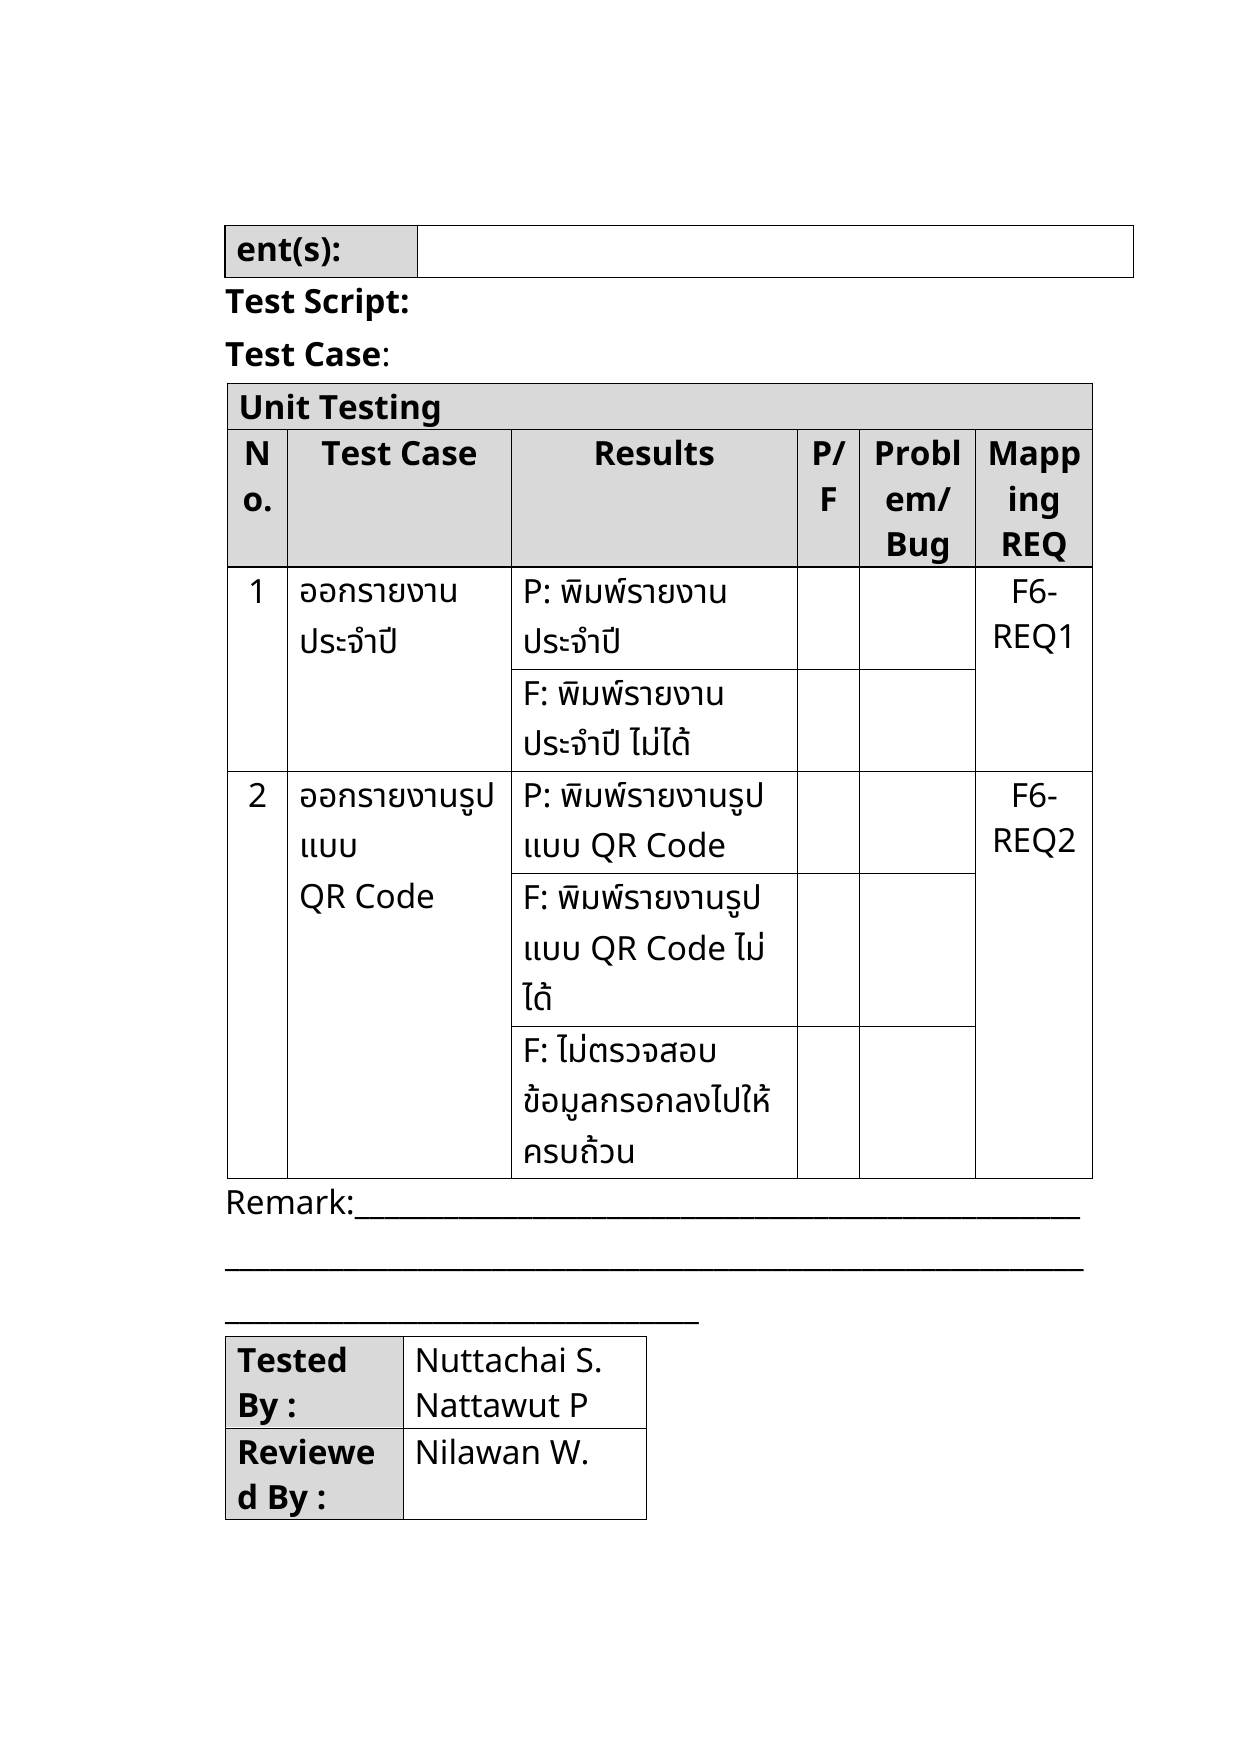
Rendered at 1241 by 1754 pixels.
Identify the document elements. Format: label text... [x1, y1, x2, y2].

table_cell F6-REQ1 [976, 568, 1092, 771]
table_cell [860, 670, 975, 771]
table_cell [798, 874, 859, 1026]
table_cell [860, 772, 975, 873]
table_cell Requirement(s): [226, 226, 417, 277]
table_cell 2 [228, 772, 287, 1178]
table_cell [860, 874, 975, 1026]
table_cell F6 [418, 226, 1133, 277]
text Remark:___________________________________________________________________________________________________________________________________________ [225, 1179, 1090, 1329]
table_cell Results [512, 430, 797, 566]
table_cell [860, 1027, 975, 1178]
table_cell Problem/Bug [860, 430, 975, 566]
table_cell 1 [228, 568, 287, 771]
table_cell Test Case [288, 430, 511, 566]
table_cell F6-REQ2 [976, 772, 1092, 1178]
table_cell P/F [798, 430, 859, 566]
table_cell F: พิมพ์รายงานประจำปี ไม่ได้ [512, 670, 797, 771]
table_cell Reviewed By : [226, 1429, 403, 1519]
table_cell Nilawan W. [404, 1429, 646, 1519]
table_cell ออกรายงานประจำปี [288, 568, 511, 771]
text Test Case: [225, 330, 1090, 376]
table_cell F: ไม่ตรวจสอบข้อมูลกรอกลงไปให้ครบถ้วน [512, 1027, 797, 1178]
table_header Nuttachai S. Nattawut P [404, 1337, 646, 1427]
table_cell [798, 670, 859, 771]
table_cell [798, 1027, 859, 1178]
text Test Script: [225, 278, 1090, 324]
table_cell ออกรายงานรูปแบบ QR Code [288, 772, 511, 1178]
table_cell Mapping REQ [976, 430, 1092, 566]
table_cell [860, 568, 975, 668]
table_header Tested By : [226, 1337, 403, 1427]
table_cell P: พิมพ์รายงานประจำปี [512, 568, 797, 668]
table_cell [798, 568, 859, 668]
table_cell F: พิมพ์รายงานรูปแบบ QR Code ไม่ได้ [512, 874, 797, 1026]
table_header Unit Testing [228, 384, 1092, 429]
table_cell [798, 772, 859, 873]
table_cell No. [228, 430, 287, 566]
table_cell P: พิมพ์รายงานรูปแบบ QR Code [512, 772, 797, 873]
